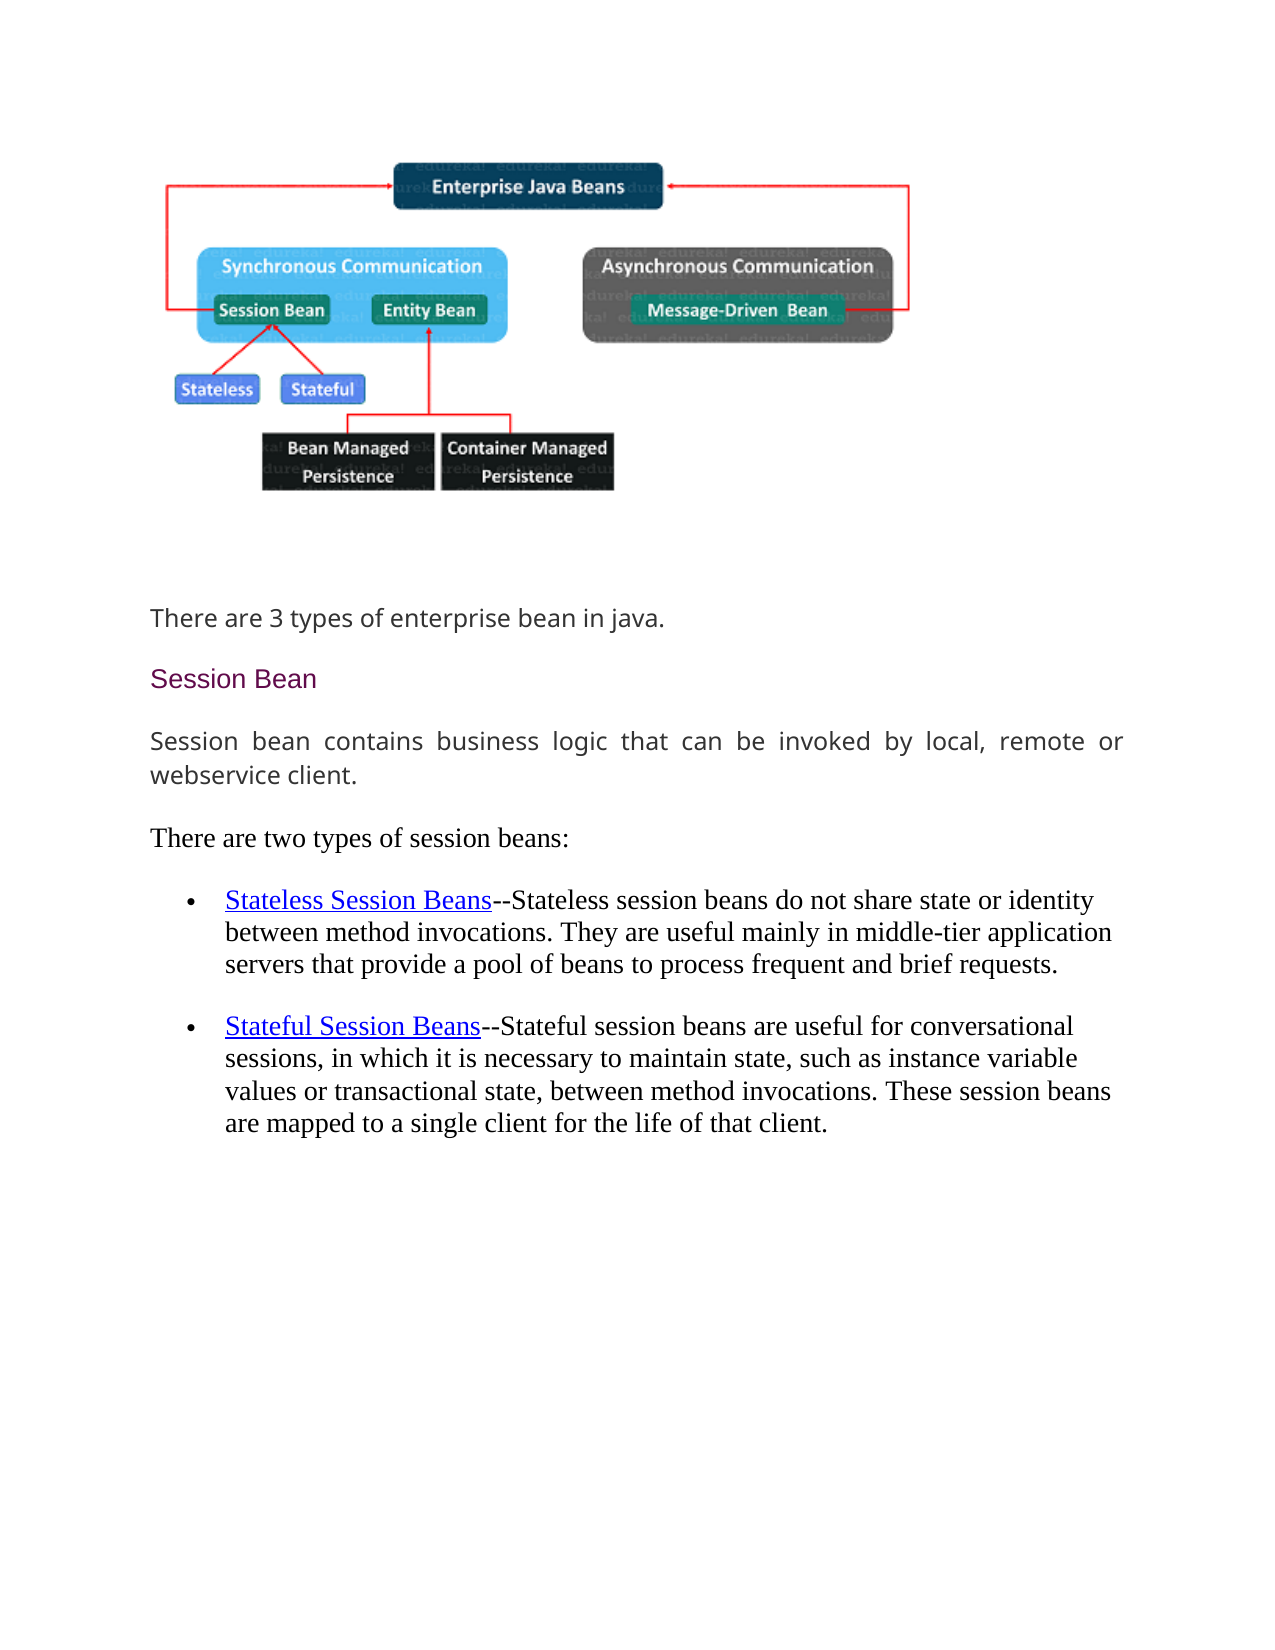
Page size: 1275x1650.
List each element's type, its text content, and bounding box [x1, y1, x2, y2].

text Session bean contains business logic that can be invoked by local, remote or webservice client. [150, 724, 1125, 792]
subtitle Session Bean [150, 663, 1125, 695]
text There are 3 types of enterprise bean in java. [150, 600, 1125, 634]
list Stateful Session Beans--Stateful session beans are useful for conversational sessions, in which it is necessary to maintain state, such as instance variable values or transactional state, between method invocations. These session beans are mapped to a single client for the life of that client. [187, 1009, 1125, 1139]
text There are two types of session beans: [150, 821, 1125, 853]
list Stateless Session Beans--Stateless session beans do not share state or identity between method invocations. They are useful mainly in middle-tier application servers that provide a pool of beans to process frequent and brief requests. [187, 883, 1125, 980]
picture [150, 150, 927, 508]
